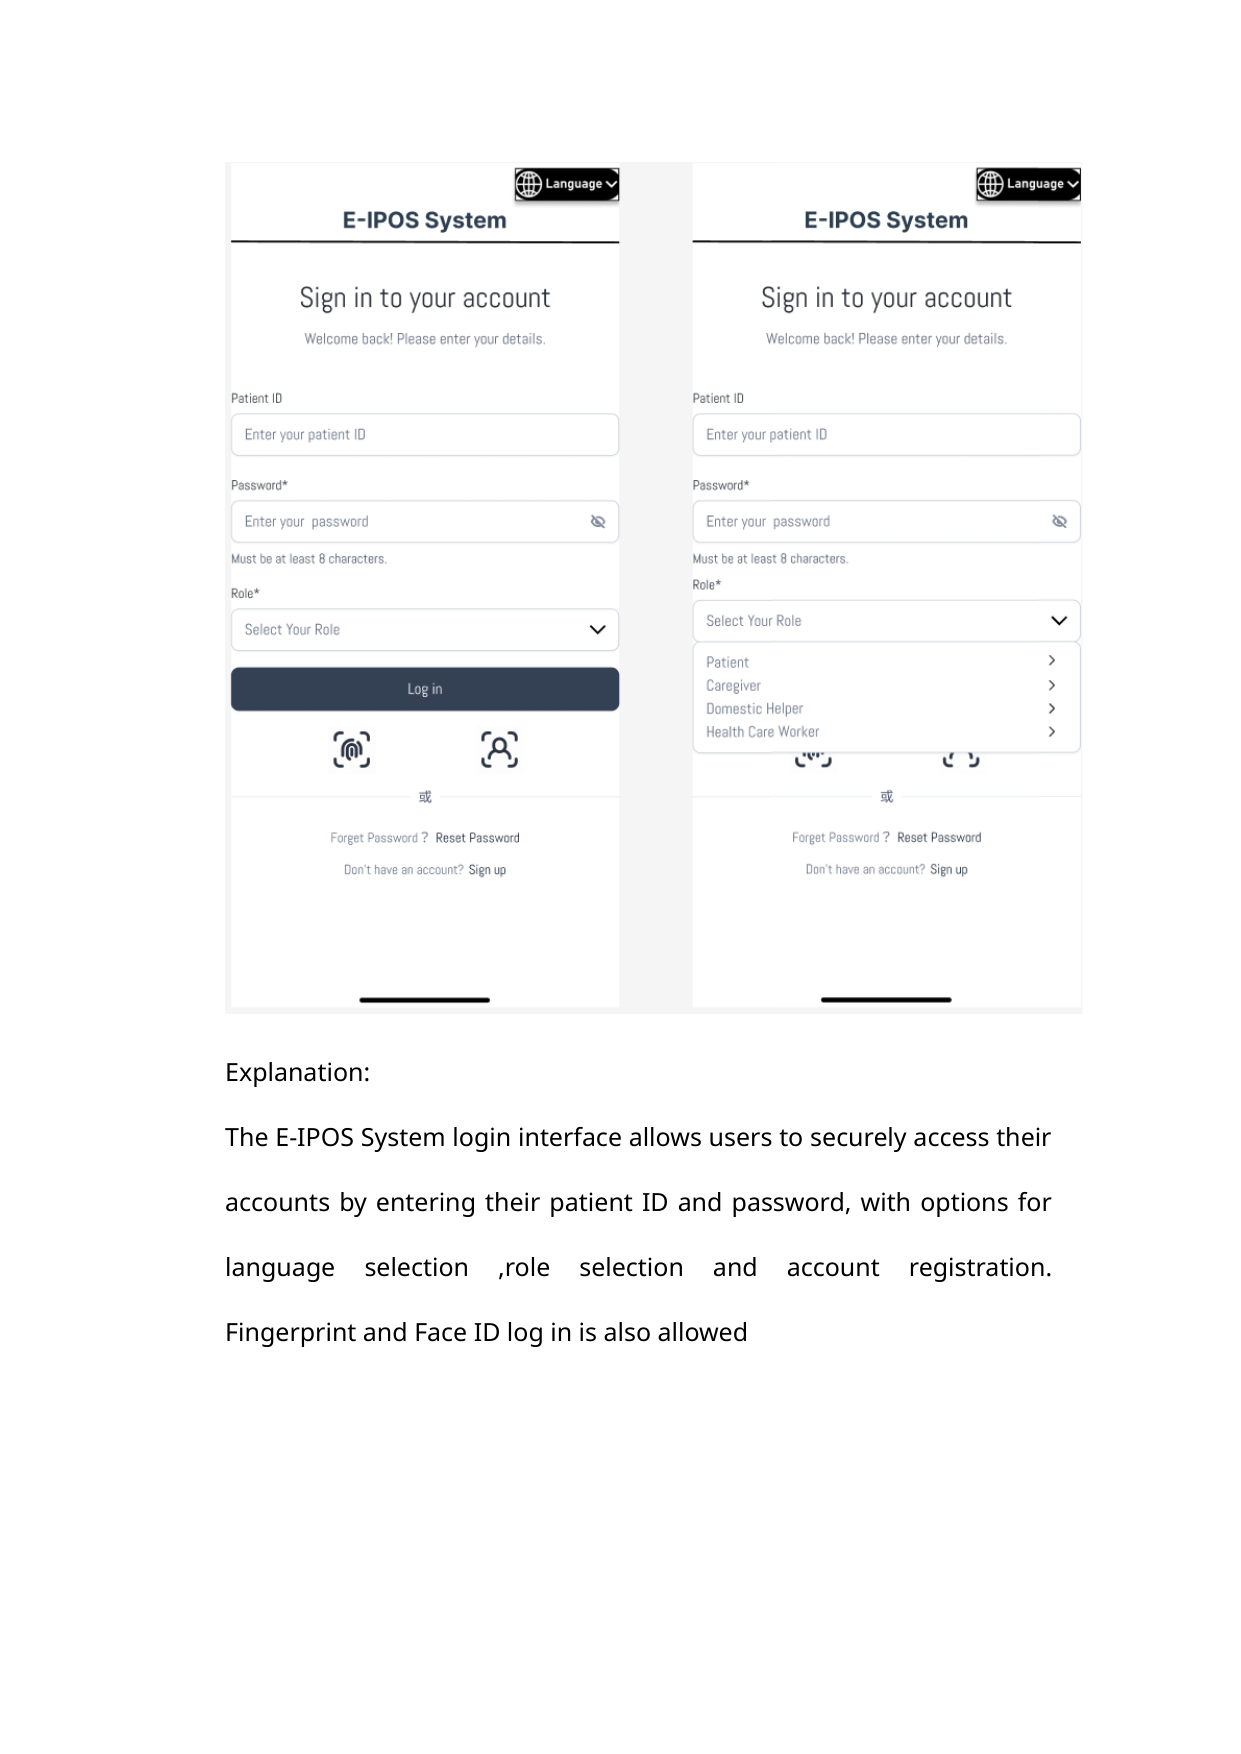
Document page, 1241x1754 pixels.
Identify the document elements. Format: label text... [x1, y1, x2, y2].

picture [225, 162, 1083, 1014]
list Explanation: [225, 1039, 1053, 1104]
list The E-IPOS System login interface allows users to securely access their accounts by entering their patient ID and password, with options for language selection ,role selection and account registration. Fingerprint and Face ID log in is also allowed [225, 1104, 1053, 1364]
